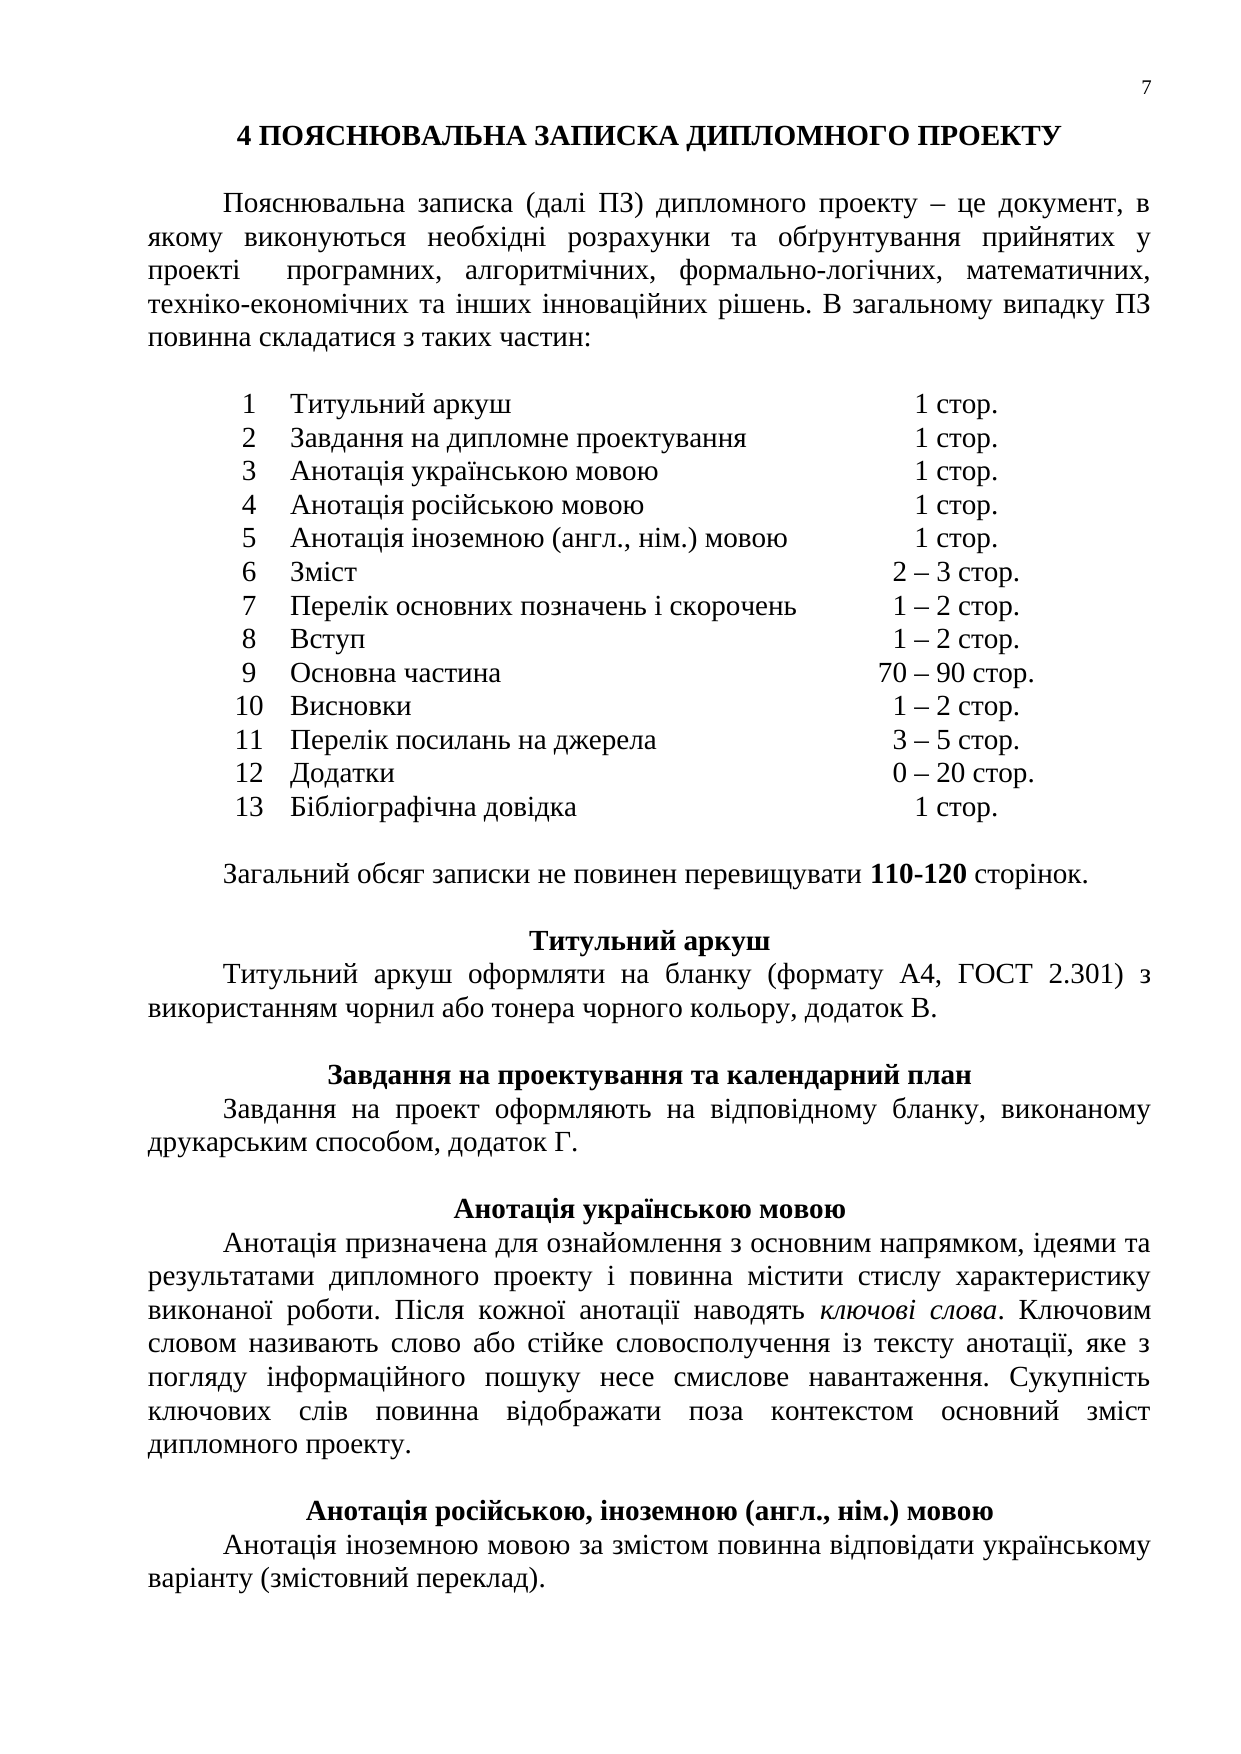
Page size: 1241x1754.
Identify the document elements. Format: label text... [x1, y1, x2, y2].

table_cell 10 [223, 688, 279, 722]
table_cell Перелік основних позначень і скорочень [279, 588, 836, 621]
table_cell 6 [223, 554, 279, 588]
table_cell 1 – 2 стор. [836, 688, 1076, 722]
table_cell Анотація іноземною (англ., нім.) мовою [279, 521, 836, 554]
text Завдання на проектування та календарний план [148, 1057, 1152, 1091]
table_cell Анотація російською мовою [279, 487, 836, 521]
table_cell Зміст [279, 554, 836, 588]
text Загальний обсяг записки не повинен перевищувати 110-120 сторінок. [148, 856, 1152, 889]
text Титульний аркуш оформляти на бланку (формату А4, ГОСТ 2.301) з використанням чорнил або тонера чорного кольору, додаток В. [148, 957, 1152, 1024]
table_cell 1 – 2 стор. [836, 588, 1076, 621]
table_cell 5 [223, 521, 279, 554]
table_header 1 стор. [836, 386, 1076, 420]
text 4 ПОЯСНЮВАЛЬНА ЗАПИСКА ДИПЛОМНОГО ПРОЕКТУ [148, 118, 1152, 152]
table_cell 9 [223, 655, 279, 688]
text Титульний аркуш [148, 923, 1152, 957]
text Анотація призначена для ознайомлення з основним напрямком, ідеями та результатами дипломного проекту і повинна містити стислу характеристику виконаної роботи. Після кожної анотації наводять ключові слова. Ключовим словом називають слово або стійке словосполучення із тексту анотації, яке з погляду інформаційного пошуку несе смислове навантаження. Сукупність ключових слів повинна відображати поза контекстом основний зміст дипломного проекту. [148, 1225, 1152, 1460]
text Анотація українською мовою [148, 1191, 1152, 1225]
table_cell 4 [223, 487, 279, 521]
table_cell 3 – 5 стор. [836, 722, 1076, 755]
text Анотація російською, іноземною (англ., нім.) мовою [148, 1493, 1152, 1527]
table_cell Висновки [279, 688, 836, 722]
table_cell 12 [223, 755, 279, 789]
table_cell 2 – 3 стор. [836, 554, 1076, 588]
table_cell Основна частина [279, 655, 836, 688]
table_cell 1 стор. [836, 454, 1076, 487]
table_header 1 [223, 386, 279, 420]
table_cell Перелік посилань на джерела [279, 722, 836, 755]
table_cell 1 стор. [836, 420, 1076, 453]
table_cell 1 стор. [836, 487, 1076, 521]
text Завдання на проект оформляють на відповідному бланку, виконаному друкарським способом, додаток Г. [148, 1091, 1152, 1158]
text Анотація іноземною мовою за змістом повинна відповідати українському варіанту (змістовний переклад). [148, 1527, 1152, 1594]
table_cell Анотація українською мовою [279, 454, 836, 487]
table_cell 11 [223, 722, 279, 755]
table_cell 0 – 20 стор. [836, 755, 1076, 789]
table_cell 1 стор. [836, 789, 1076, 822]
table_cell Вступ [279, 621, 836, 655]
table_cell Завдання на дипломне проектування [279, 420, 836, 453]
table_cell 3 [223, 454, 279, 487]
table_header Титульний аркуш [279, 386, 836, 420]
table_cell Додатки [279, 755, 836, 789]
table_cell 8 [223, 621, 279, 655]
table_cell 2 [223, 420, 279, 453]
table_cell 1 стор. [836, 521, 1076, 554]
table_cell Бібліографічна довідка [279, 789, 836, 822]
text Пояснювальна записка (далі ПЗ) дипломного проекту – це документ, в якому виконуються необхідні розрахунки та обґрунтування прийнятих у проекті програмних, алгоритмічних, формально-логічних, математичних, техніко-економічних та інших інноваційних рішень. В загальному випадку ПЗ повинна складатися з таких частин: [148, 185, 1152, 353]
table_cell 13 [223, 789, 279, 822]
table_cell 1 – 2 стор. [836, 621, 1076, 655]
table_cell 7 [223, 588, 279, 621]
table_cell 70 – 90 стор. [836, 655, 1076, 688]
